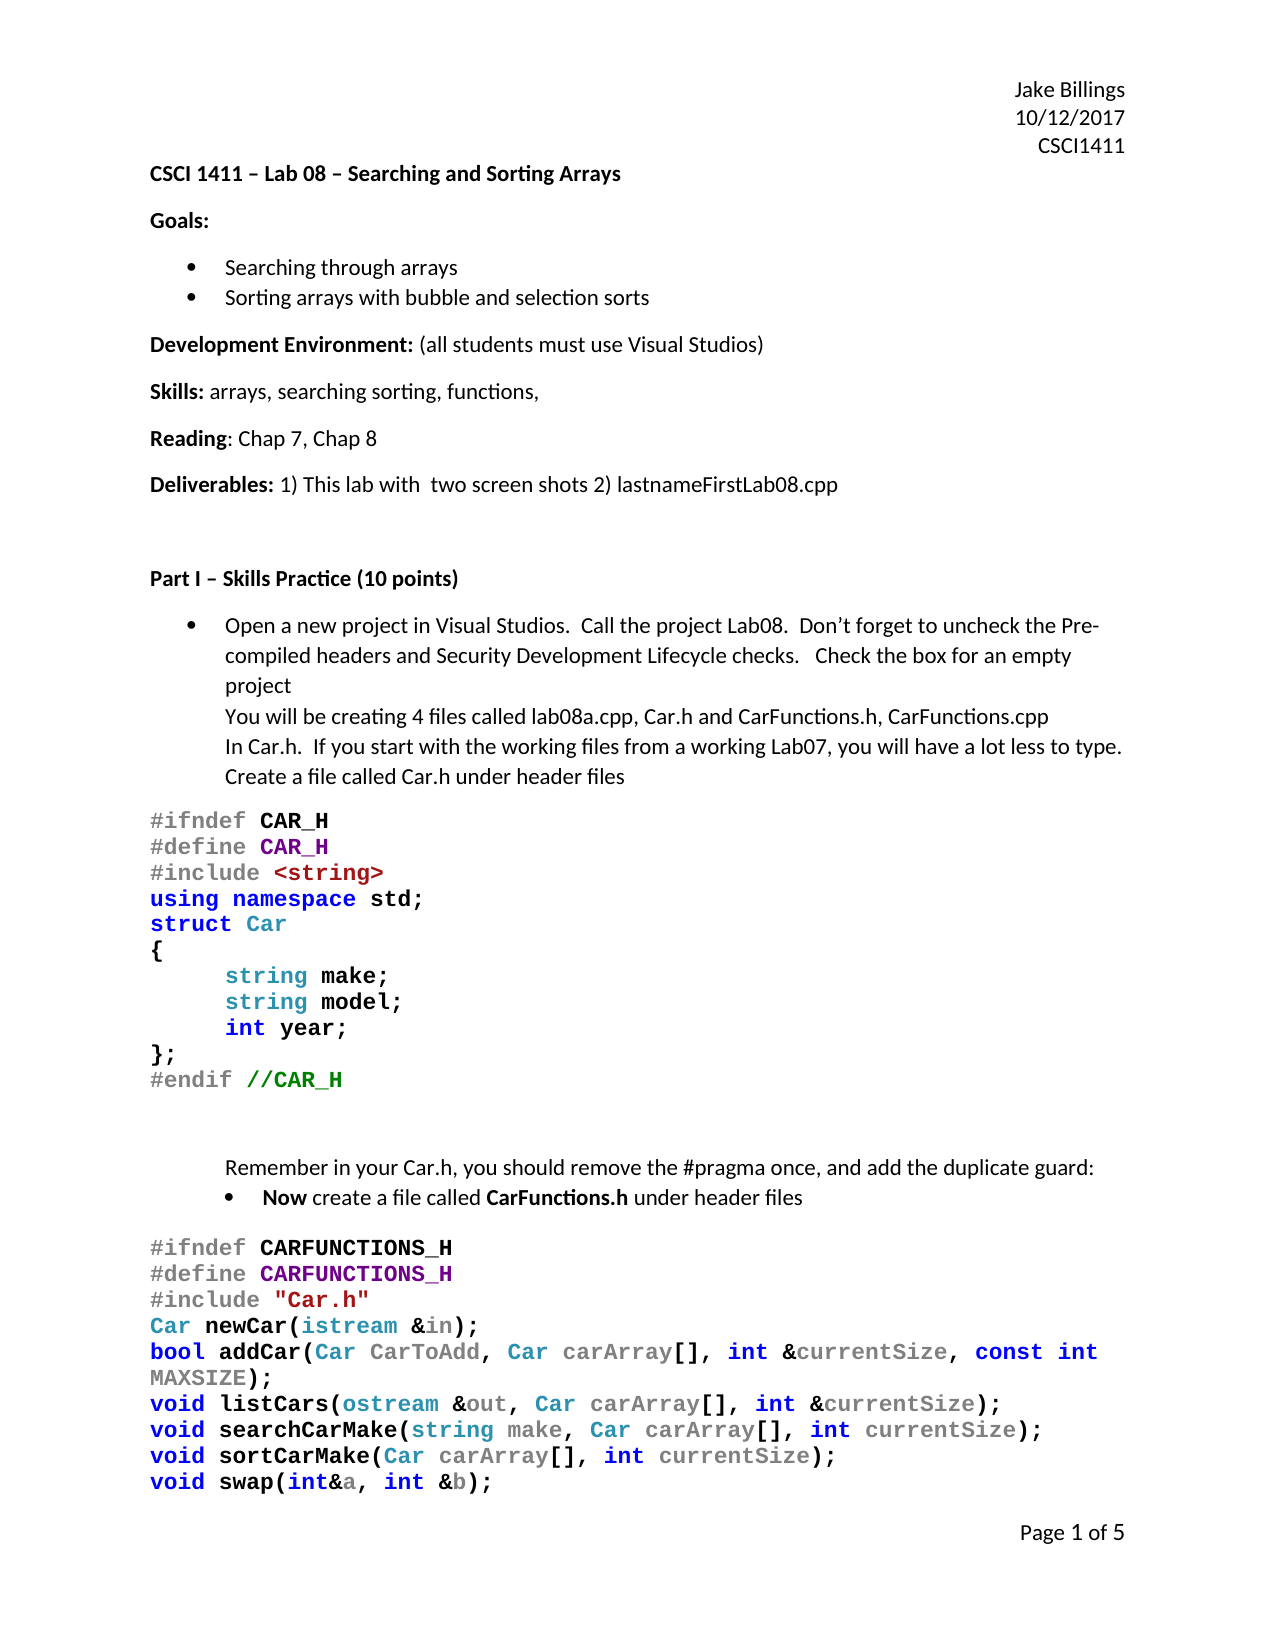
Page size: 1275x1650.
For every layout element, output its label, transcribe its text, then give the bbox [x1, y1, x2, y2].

text Reading: Chap 7, Chap 8 [150, 424, 1125, 452]
list Sorting arrays with bubble and selection sorts [187, 283, 1125, 311]
text #include "Car.h" [150, 1289, 1125, 1314]
text Skills: arrays, searching sorting, functions, [150, 377, 1125, 405]
text #include <string> [150, 861, 1125, 887]
text void sortCarMake(Car carArray[], int currentSize); [150, 1444, 1125, 1470]
text #ifndef CAR_H [150, 809, 1125, 835]
text #define CARFUNCTIONS_H [150, 1263, 1125, 1289]
list Remember in your Car.h, you should remove the #pragma once, and add the duplicate guard: [225, 1153, 1125, 1181]
text Deliverables: 1) This lab with two screen shots 2) lastnameFirstLab08.cpp [150, 471, 1125, 498]
text void searchCarMake(string make, Car carArray[], int currentSize); [150, 1418, 1125, 1444]
text }; [150, 1042, 1125, 1068]
text CSCI 1411 – Lab 08 – Searching and Sorting Arrays [150, 159, 1125, 187]
text #endif //CAR_H [150, 1068, 1125, 1094]
text bool addCar(Car CarToAdd, Car carArray[], int &currentSize, const int MAXSIZE); [150, 1341, 1125, 1392]
list Now create a file called CarFunctions.h under header files [225, 1183, 1125, 1211]
text string model; [150, 991, 1125, 1017]
text Development Environment: (all students must use Visual Studios) [150, 330, 1125, 358]
text void listCars(ostream &out, Car carArray[], int &currentSize); [150, 1392, 1125, 1418]
list Open a new project in Visual Studios. Call the project Lab08. Don’t forget to uncheck the Pre-compiled headers and Security Development Lifecycle checks. Check the box for an empty project [187, 611, 1125, 699]
text void swap(int&a, int &b); [150, 1470, 1125, 1496]
list Create a file called Car.h under header files [225, 762, 1125, 790]
text using namespace std; [150, 887, 1125, 913]
text #ifndef CARFUNCTIONS_H [150, 1237, 1125, 1263]
text string make; [150, 965, 1125, 991]
text { [150, 939, 1125, 965]
list In Car.h. If you start with the working files from a working Lab07, you will have a lot less to type. [225, 732, 1125, 760]
text Goals: [150, 206, 1125, 234]
text Car newCar(istream &in); [150, 1314, 1125, 1341]
list You will be creating 4 files called lab08a.cpp, Car.h and CarFunctions.h, CarFunctions.cpp [225, 702, 1125, 730]
text struct Car [150, 913, 1125, 939]
text #define CAR_H [150, 835, 1125, 861]
list Searching through arrays [187, 253, 1125, 281]
text Part I – Skills Practice (10 points) [150, 564, 1125, 592]
text int year; [150, 1017, 1125, 1042]
